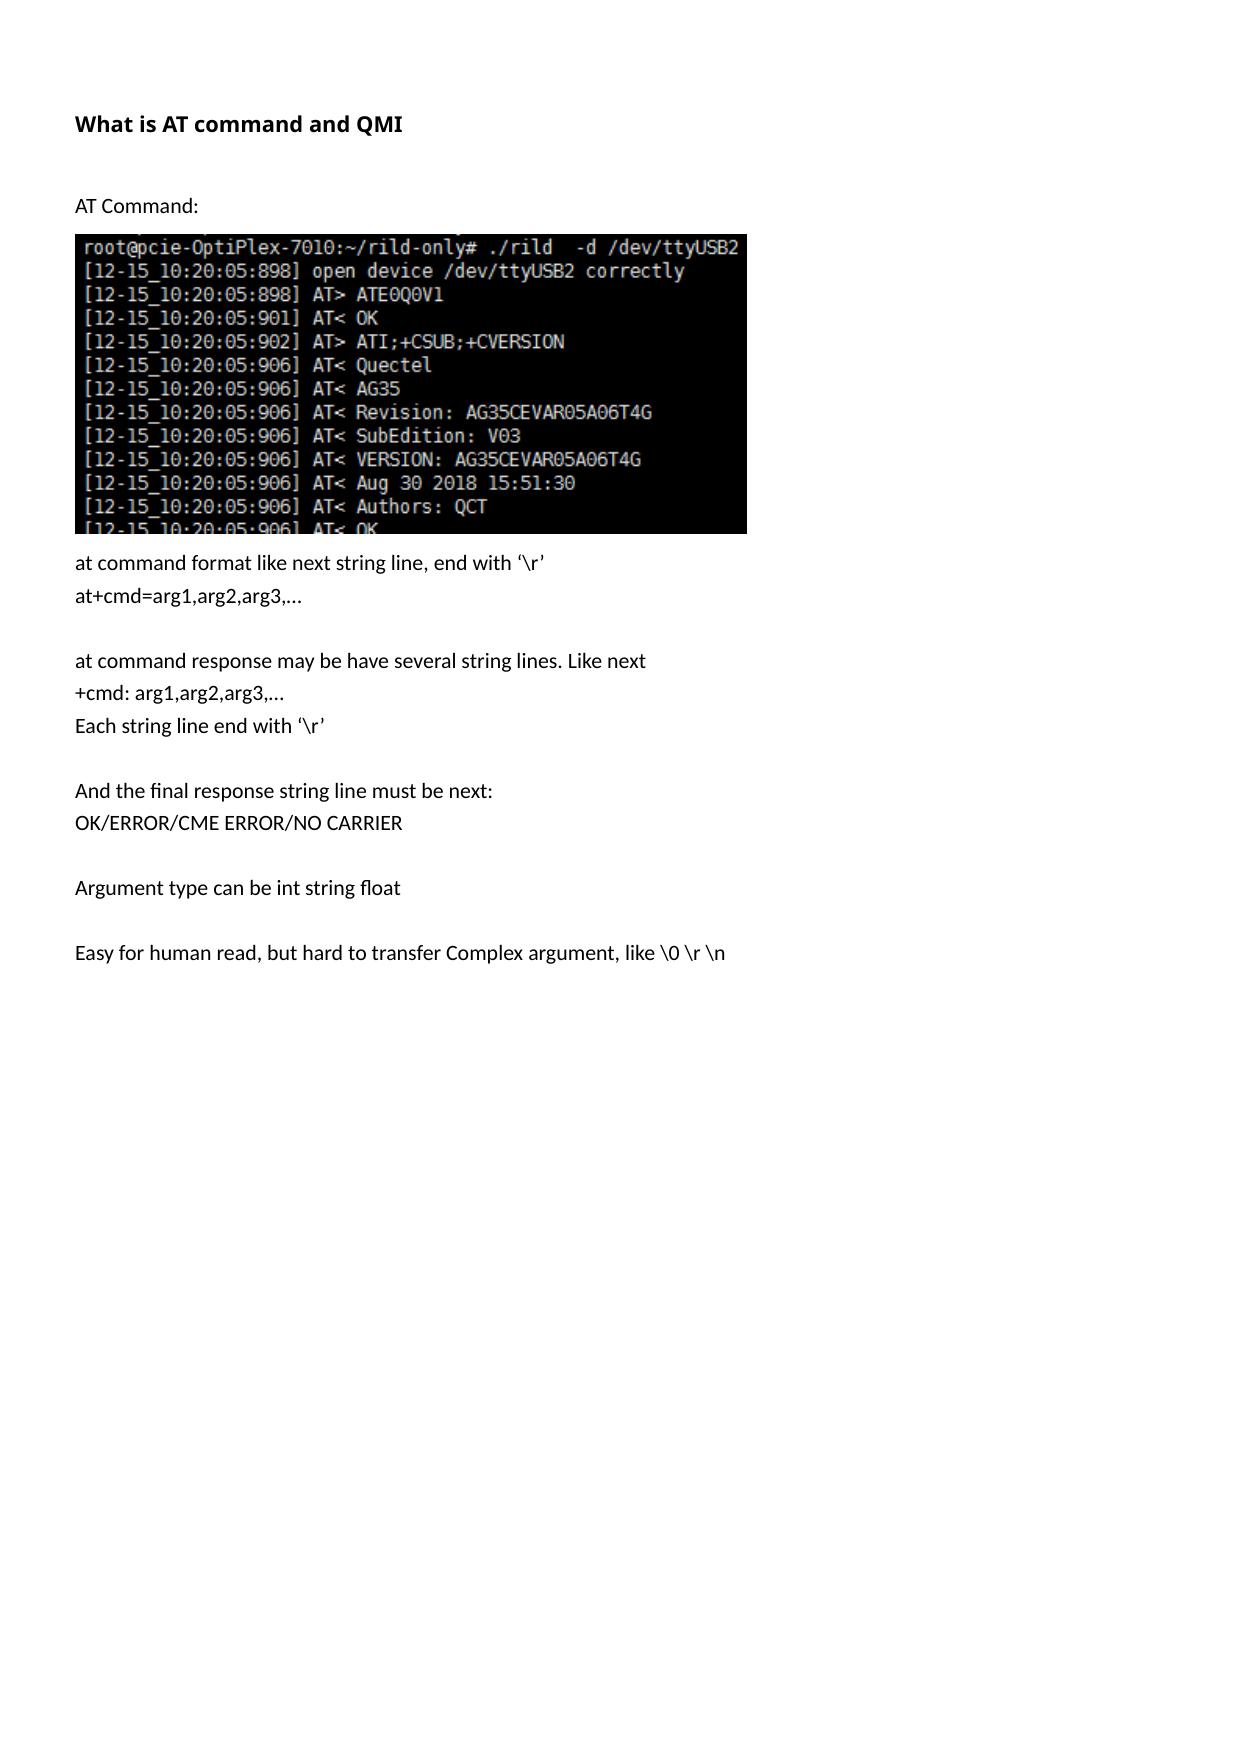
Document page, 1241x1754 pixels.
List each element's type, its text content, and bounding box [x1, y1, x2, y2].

text at command response may be have several string lines. Like next [75, 644, 1165, 677]
subtitle What is AT command and QMI [75, 108, 1165, 140]
text Each string line end with ‘\r’ [75, 709, 1165, 742]
text OK/ERROR/CME ERROR/NO CARRIER [75, 807, 1165, 839]
text Argument type can be int string float [75, 872, 1165, 904]
text And the final response string line must be next: [75, 774, 1165, 807]
picture [75, 234, 747, 534]
text AT Command: [75, 189, 1165, 222]
text at command format like next string line, end with ‘\r’ [75, 547, 1165, 579]
text at+cmd=arg1,arg2,arg3,… [75, 579, 1165, 612]
text +cmd: arg1,arg2,arg3,… [75, 677, 1165, 709]
text Easy for human read, but hard to transfer Complex argument, like \0 \r \n [75, 937, 1165, 969]
